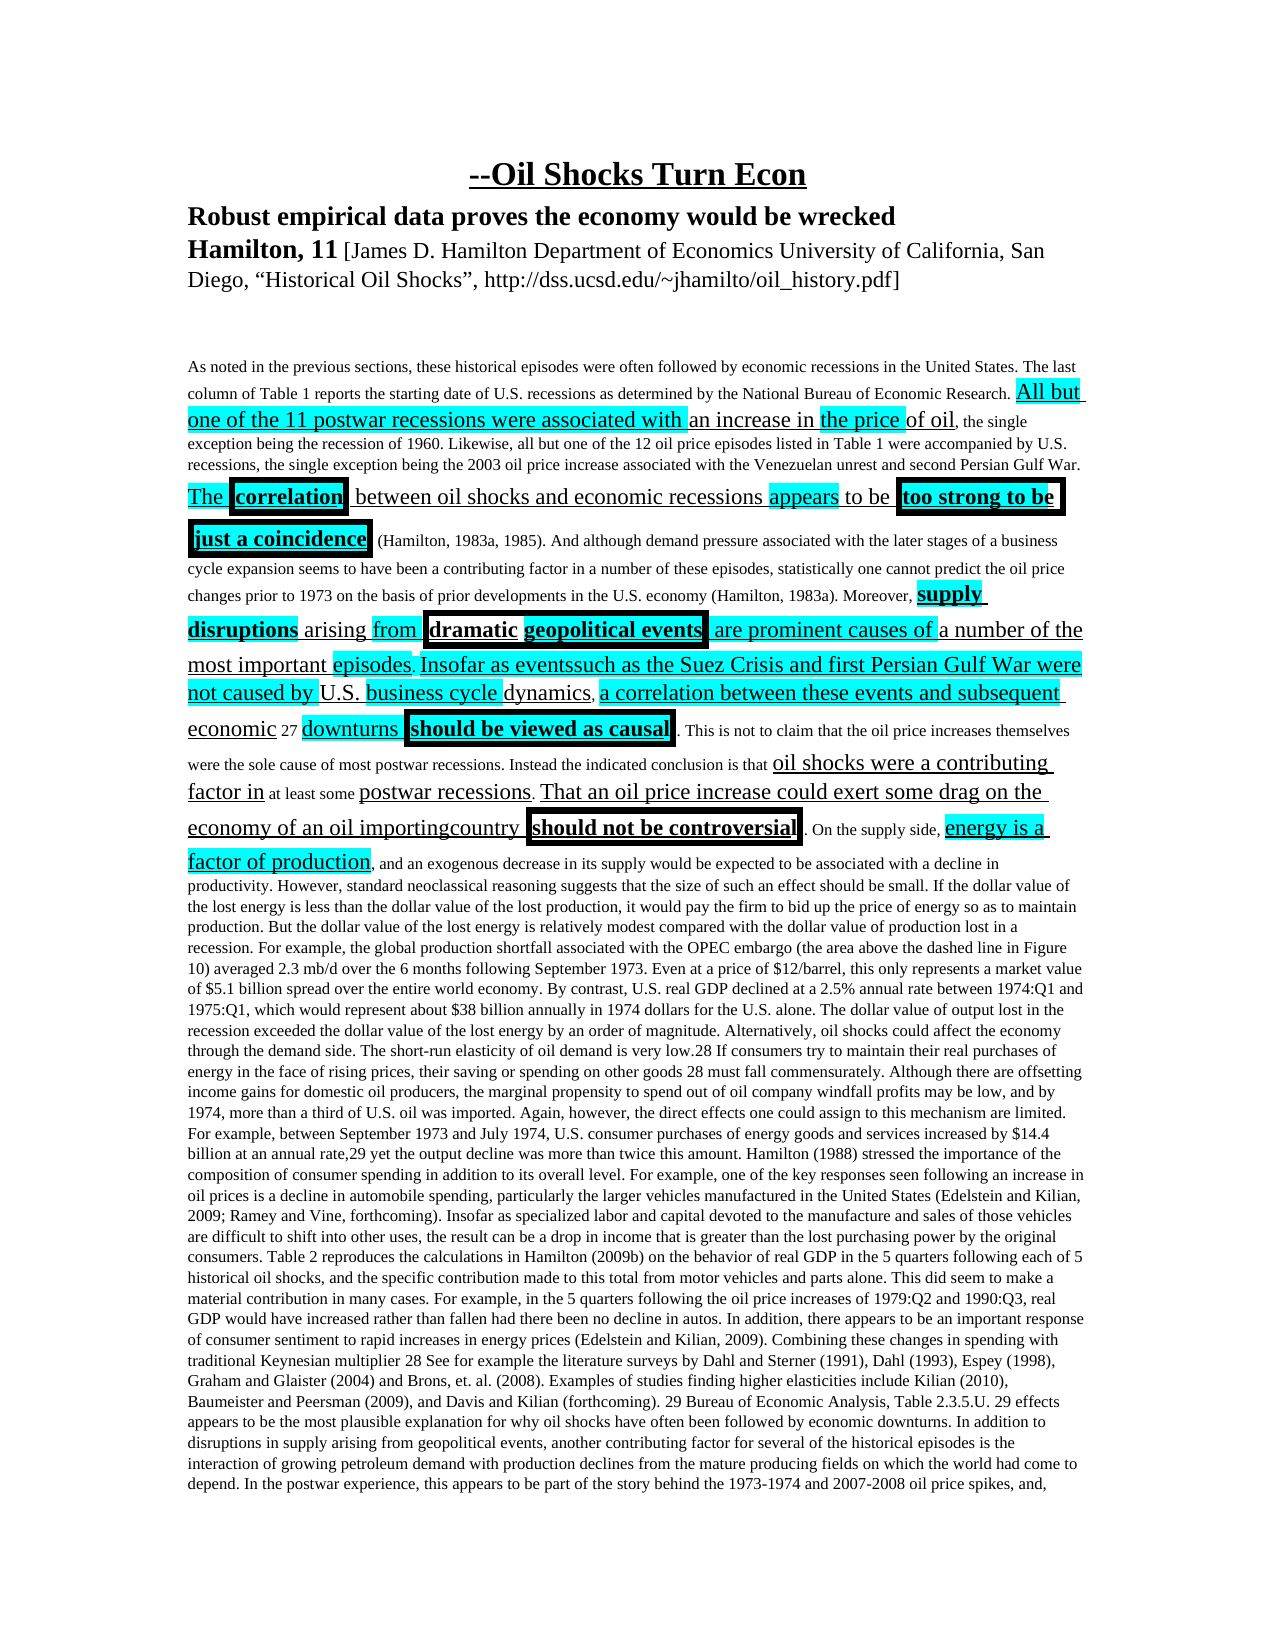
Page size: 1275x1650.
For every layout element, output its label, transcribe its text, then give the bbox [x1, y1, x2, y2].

text Hamilton, 11 [James D. Hamilton Department of Economics University of California, San Diego, “Historical Oil Shocks”, http://dss.ucsd.edu/~jhamilto/oil_history.pdf] [187, 233, 1087, 293]
subtitle --Oil Shocks Turn Econ [187, 154, 1087, 192]
subtitle Robust empirical data proves the economy would be wrecked [187, 200, 1087, 231]
